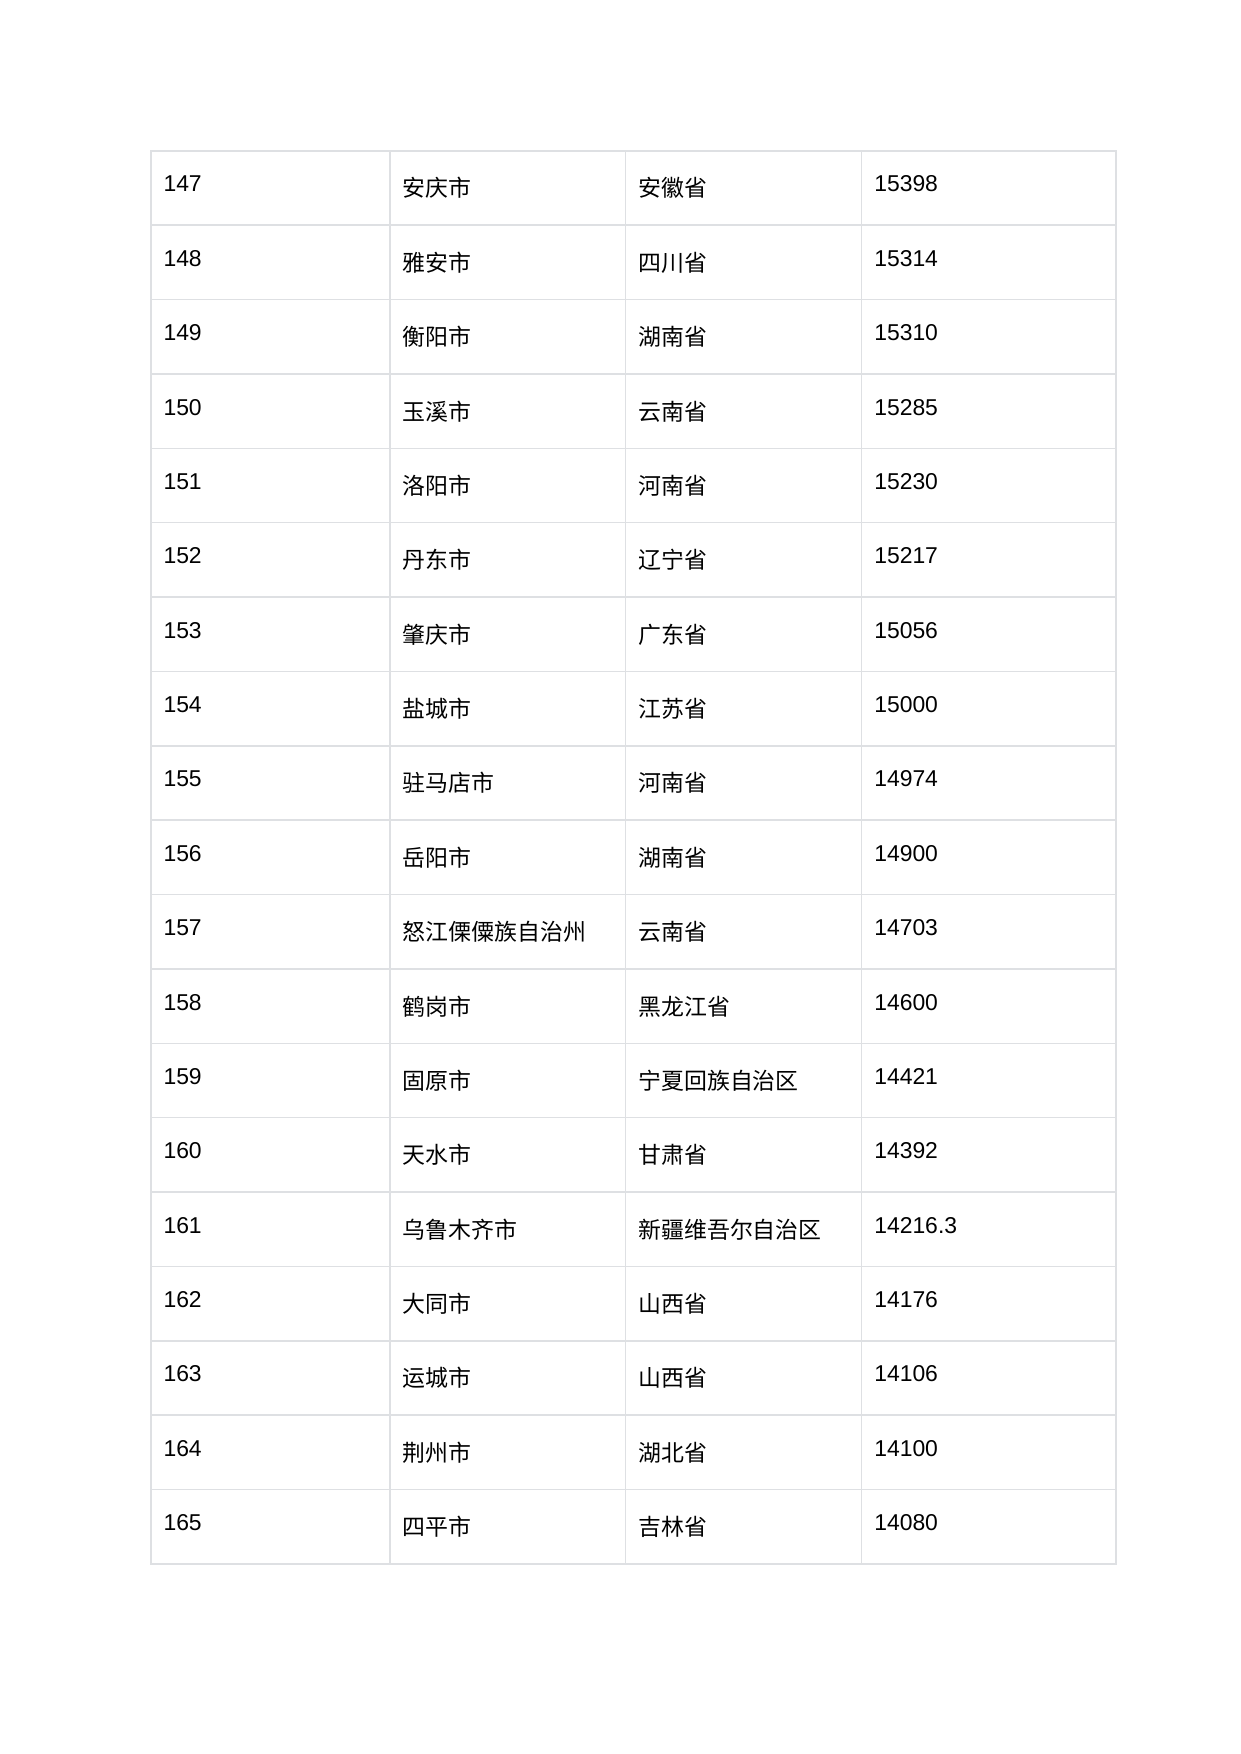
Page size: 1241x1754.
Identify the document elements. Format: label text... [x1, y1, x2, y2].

table_cell 怒江傈僳族自治州 [391, 895, 625, 968]
table_cell 云南省 [626, 375, 861, 447]
table_cell 丹东市 [391, 523, 625, 596]
table_cell 湖北省 [626, 1416, 861, 1489]
table_cell 148 [152, 226, 389, 299]
table_cell 163 [152, 1342, 389, 1414]
table_cell 盐城市 [391, 672, 625, 745]
table_cell 宁夏回族自治区 [626, 1044, 861, 1117]
table_cell 湖南省 [626, 821, 861, 894]
table_cell 乌鲁木齐市 [391, 1193, 625, 1266]
table_cell 152 [152, 523, 389, 596]
table_cell 161 [152, 1193, 389, 1266]
table_cell 15217 [862, 523, 1115, 596]
table_cell 165 [152, 1490, 389, 1563]
table_cell 159 [152, 1044, 389, 1117]
table_cell 四川省 [626, 226, 861, 299]
table_cell 洛阳市 [391, 449, 625, 522]
table_cell 15230 [862, 449, 1115, 522]
table_cell 15398 [862, 152, 1115, 224]
table_cell 安徽省 [626, 152, 861, 224]
table_cell 157 [152, 895, 389, 968]
table_cell 149 [152, 300, 389, 373]
table_cell 吉林省 [626, 1490, 861, 1563]
table_cell 14392 [862, 1118, 1115, 1191]
table_cell 153 [152, 598, 389, 671]
table_cell 山西省 [626, 1342, 861, 1414]
table_cell 新疆维吾尔自治区 [626, 1193, 861, 1266]
table_cell 运城市 [391, 1342, 625, 1414]
table_cell 14703 [862, 895, 1115, 968]
table_cell 15314 [862, 226, 1115, 299]
table_cell 湖南省 [626, 300, 861, 373]
table_cell 岳阳市 [391, 821, 625, 894]
table_cell 14106 [862, 1342, 1115, 1414]
table_cell 广东省 [626, 598, 861, 671]
table_cell 辽宁省 [626, 523, 861, 596]
table_cell 155 [152, 747, 389, 819]
table_cell 四平市 [391, 1490, 625, 1563]
table_cell 玉溪市 [391, 375, 625, 447]
table_cell 156 [152, 821, 389, 894]
table_cell 黑龙江省 [626, 970, 861, 1042]
table_cell 14080 [862, 1490, 1115, 1563]
table_cell 147 [152, 152, 389, 224]
table_cell 14100 [862, 1416, 1115, 1489]
table_cell 14216.3 [862, 1193, 1115, 1266]
table_cell 158 [152, 970, 389, 1042]
table_cell 164 [152, 1416, 389, 1489]
table_cell 天水市 [391, 1118, 625, 1191]
table_cell 驻马店市 [391, 747, 625, 819]
table_cell 14900 [862, 821, 1115, 894]
table_cell 15000 [862, 672, 1115, 745]
table_cell 安庆市 [391, 152, 625, 224]
table_cell 162 [152, 1267, 389, 1340]
table_cell 云南省 [626, 895, 861, 968]
table_cell 河南省 [626, 747, 861, 819]
table_cell 荆州市 [391, 1416, 625, 1489]
table_cell 15310 [862, 300, 1115, 373]
table_cell 14176 [862, 1267, 1115, 1340]
table_cell 甘肃省 [626, 1118, 861, 1191]
table_cell 肇庆市 [391, 598, 625, 671]
table_cell 14421 [862, 1044, 1115, 1117]
table_cell 160 [152, 1118, 389, 1191]
table_cell 江苏省 [626, 672, 861, 745]
table_cell 14974 [862, 747, 1115, 819]
table_cell 大同市 [391, 1267, 625, 1340]
table_cell 山西省 [626, 1267, 861, 1340]
table_cell 151 [152, 449, 389, 522]
table_cell 鹤岗市 [391, 970, 625, 1042]
table_cell 154 [152, 672, 389, 745]
table_cell 14600 [862, 970, 1115, 1042]
table_cell 15056 [862, 598, 1115, 671]
table_cell 固原市 [391, 1044, 625, 1117]
table_cell 150 [152, 375, 389, 447]
table_cell 衡阳市 [391, 300, 625, 373]
table_cell 雅安市 [391, 226, 625, 299]
table_cell 15285 [862, 375, 1115, 447]
table_cell 河南省 [626, 449, 861, 522]
